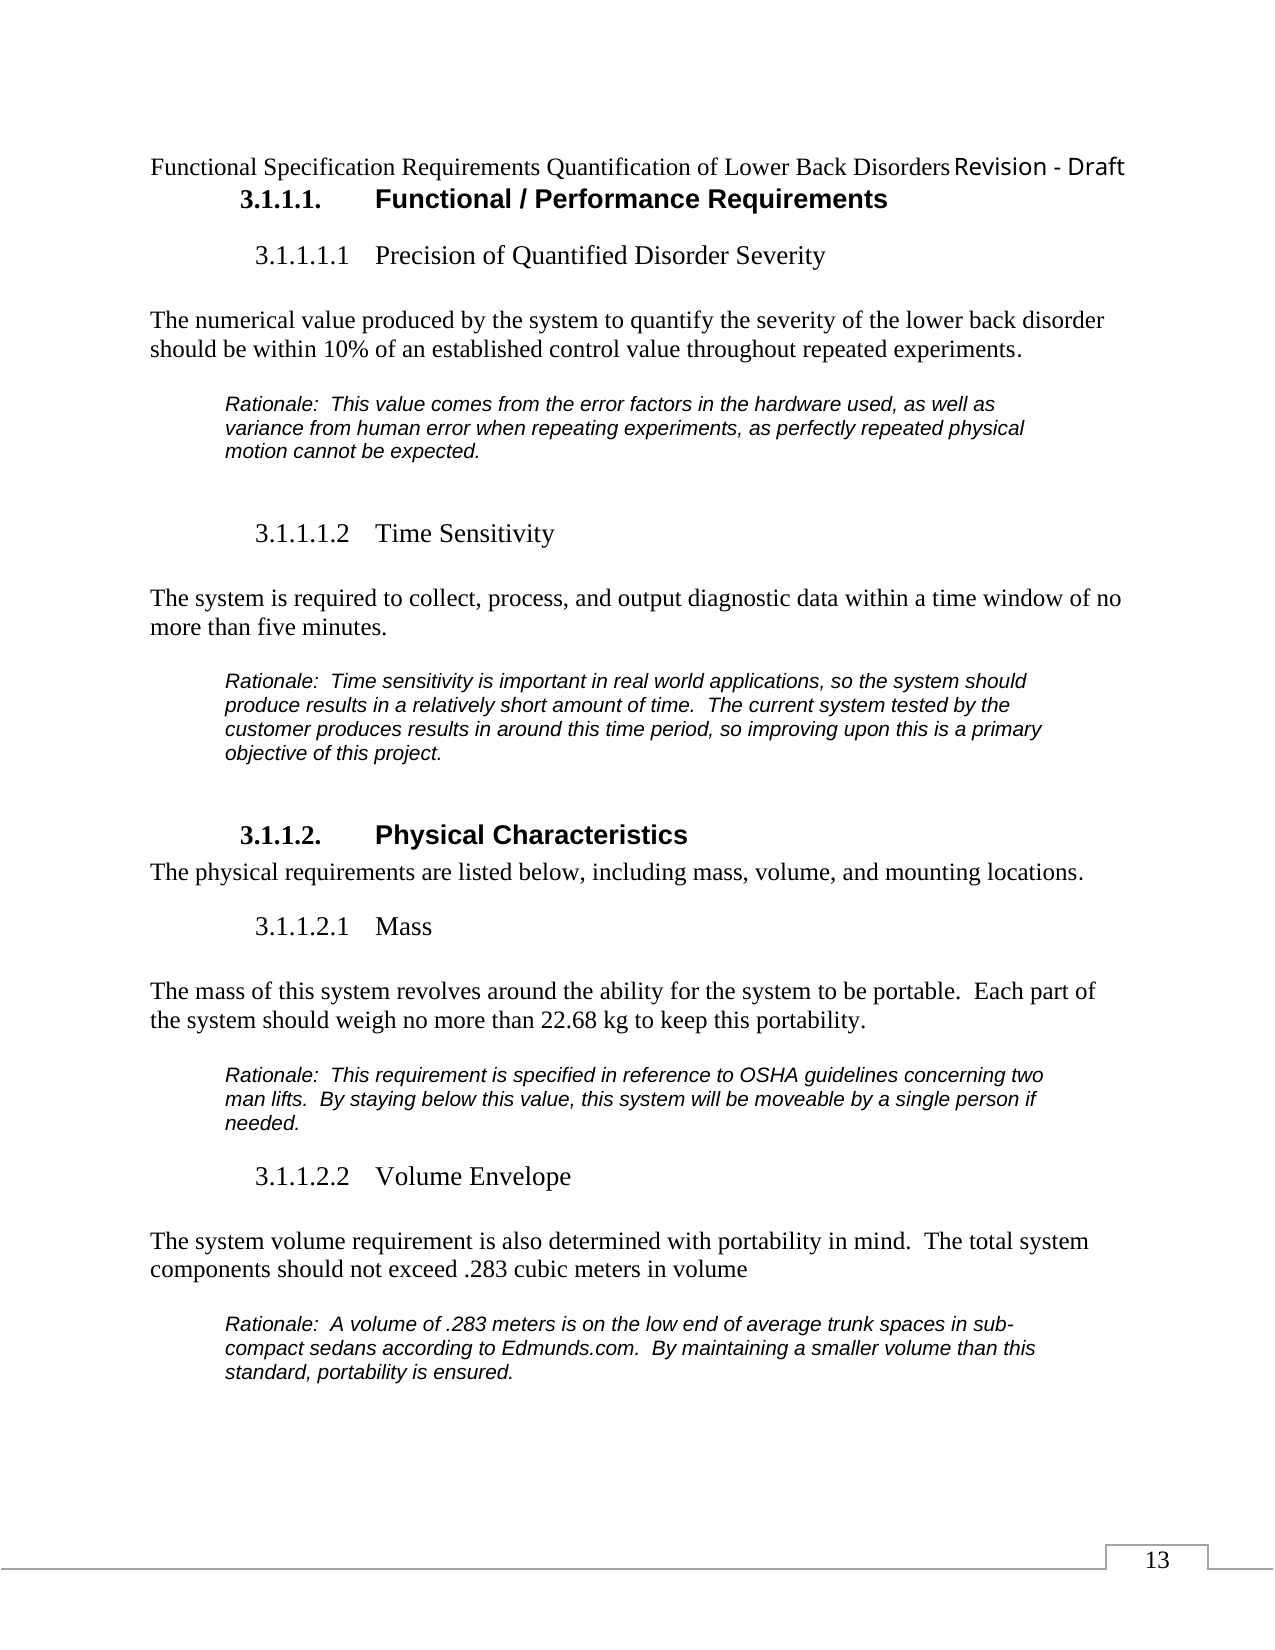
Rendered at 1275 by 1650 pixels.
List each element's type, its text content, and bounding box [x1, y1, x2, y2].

subtitle Volume Envelope [255, 1159, 1125, 1191]
text The system is required to collect, process, and output diagnostic data within a time window of no more than five minutes. [150, 583, 1125, 641]
text The mass of this system revolves around the ability for the system to be portable. Each part of the system should weigh no more than 22.68 kg to keep this portability. [150, 976, 1125, 1034]
subtitle Physical Characteristics [240, 819, 1125, 850]
text Rationale: Time sensitivity is important in real world applications, so the system should produce results in a relatively short amount of time. The current system tested by the customer produces results in around this time period, so improving upon this is a primary objective of this project. [225, 669, 1050, 765]
text The physical requirements are listed below, including mass, volume, and mounting locations. [150, 856, 1125, 885]
text The system volume requirement is also determined with portability in mind. The total system components should not exceed .283 cubic meters in volume [150, 1226, 1125, 1283]
subtitle Mass [255, 910, 1125, 941]
text The numerical value produced by the system to quantify the severity of the lower back disorder should be within 10% of an established control value throughout repeated experiments. [150, 305, 1125, 363]
text Rationale: This requirement is specified in reference to OSHA guidelines concerning two man lifts. By staying below this value, this system will be moveable by a single person if needed. [225, 1063, 1050, 1134]
subtitle Time Sensitivity [255, 517, 1125, 548]
subtitle Precision of Quantified Disorder Severity [255, 239, 1125, 270]
subtitle Functional / Performance Requirements [240, 183, 1125, 214]
text Rationale: This value comes from the error factors in the hardware used, as well as variance from human error when repeating experiments, as perfectly repeated physical motion cannot be expected. [225, 391, 1050, 463]
text Rationale: A volume of .283 meters is on the low end of average trunk spaces in sub-compact sedans according to Edmunds.com. By maintaining a smaller volume than this standard, portability is ensured. [225, 1312, 1050, 1384]
